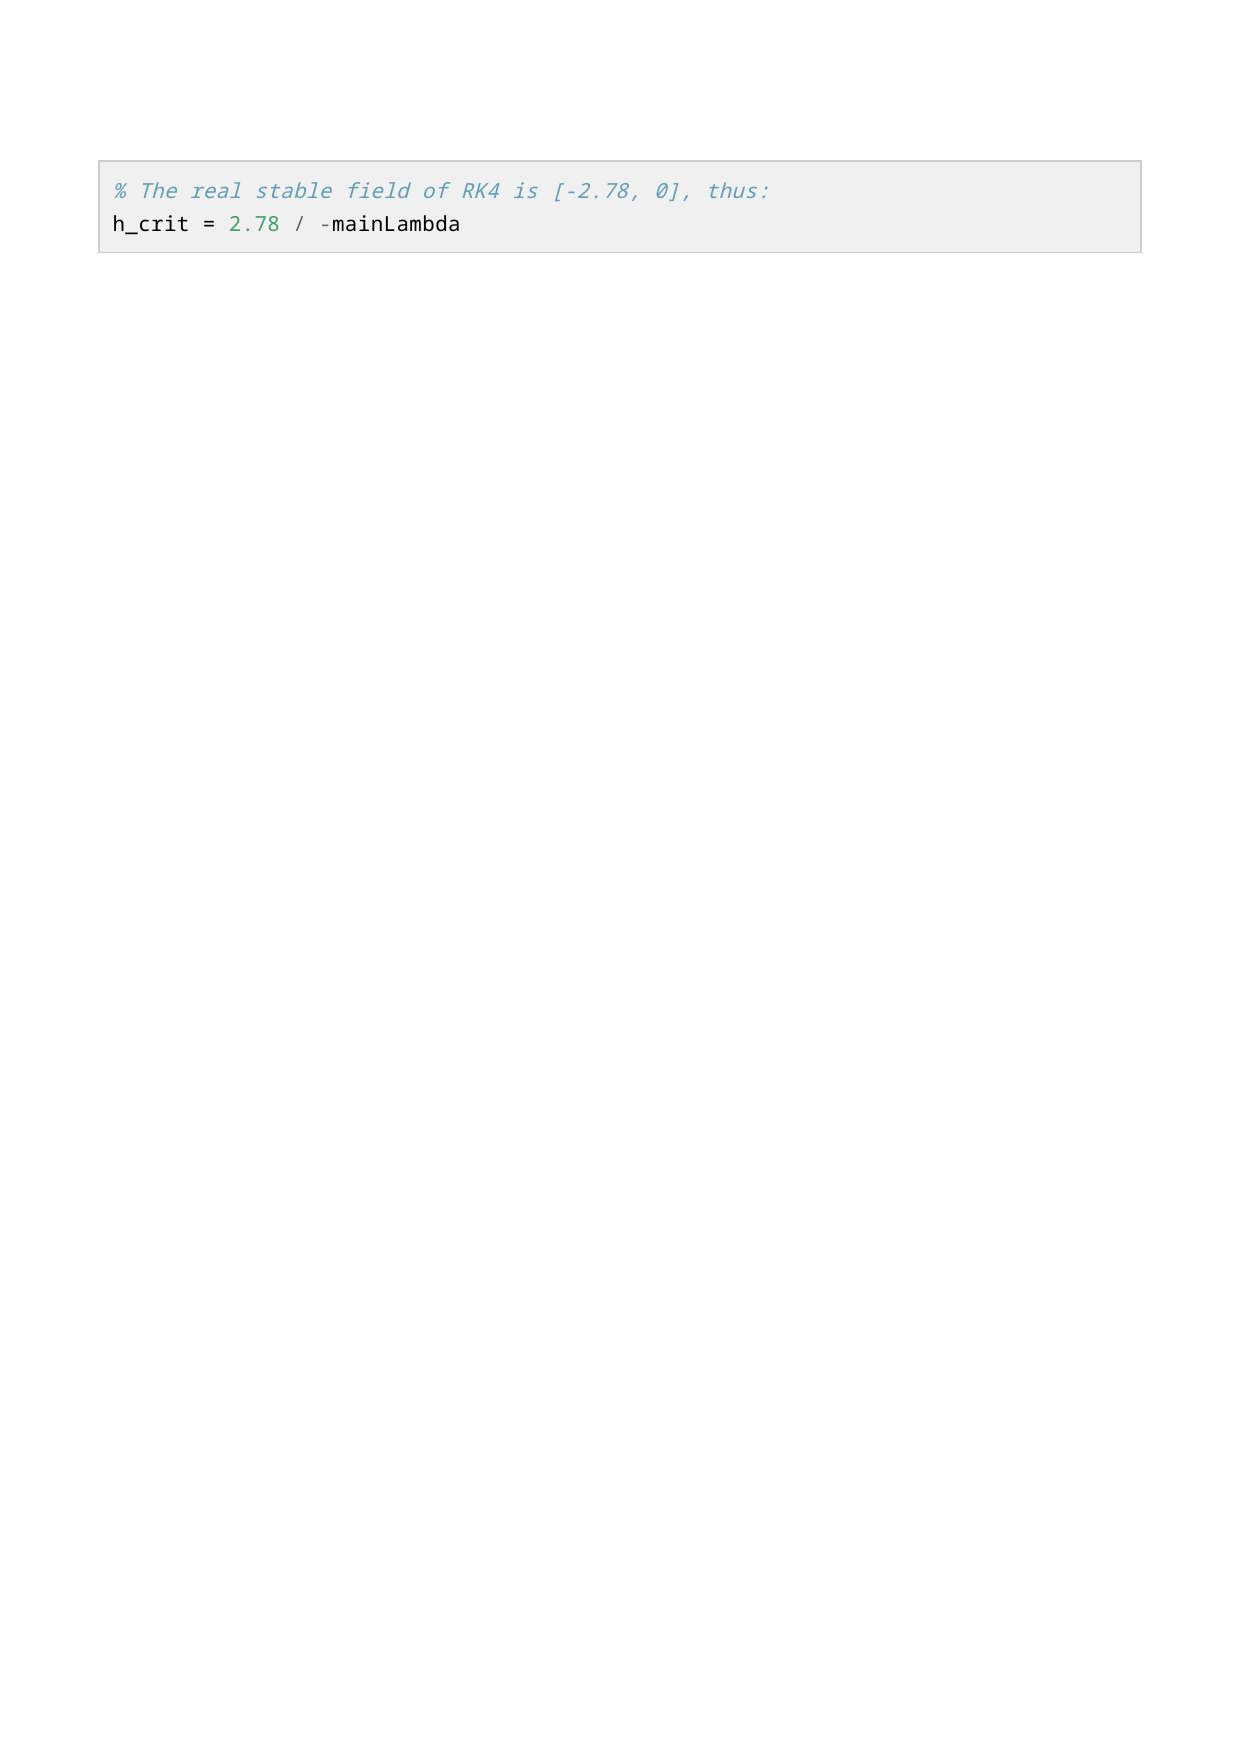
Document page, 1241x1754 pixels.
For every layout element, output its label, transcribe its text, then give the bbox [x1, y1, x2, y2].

text h_crit = 2.78 / -mainLambda [100, 193, 1140, 252]
text % The real stable field of RK4 is [-2.78, 0], thus: [100, 162, 1140, 193]
